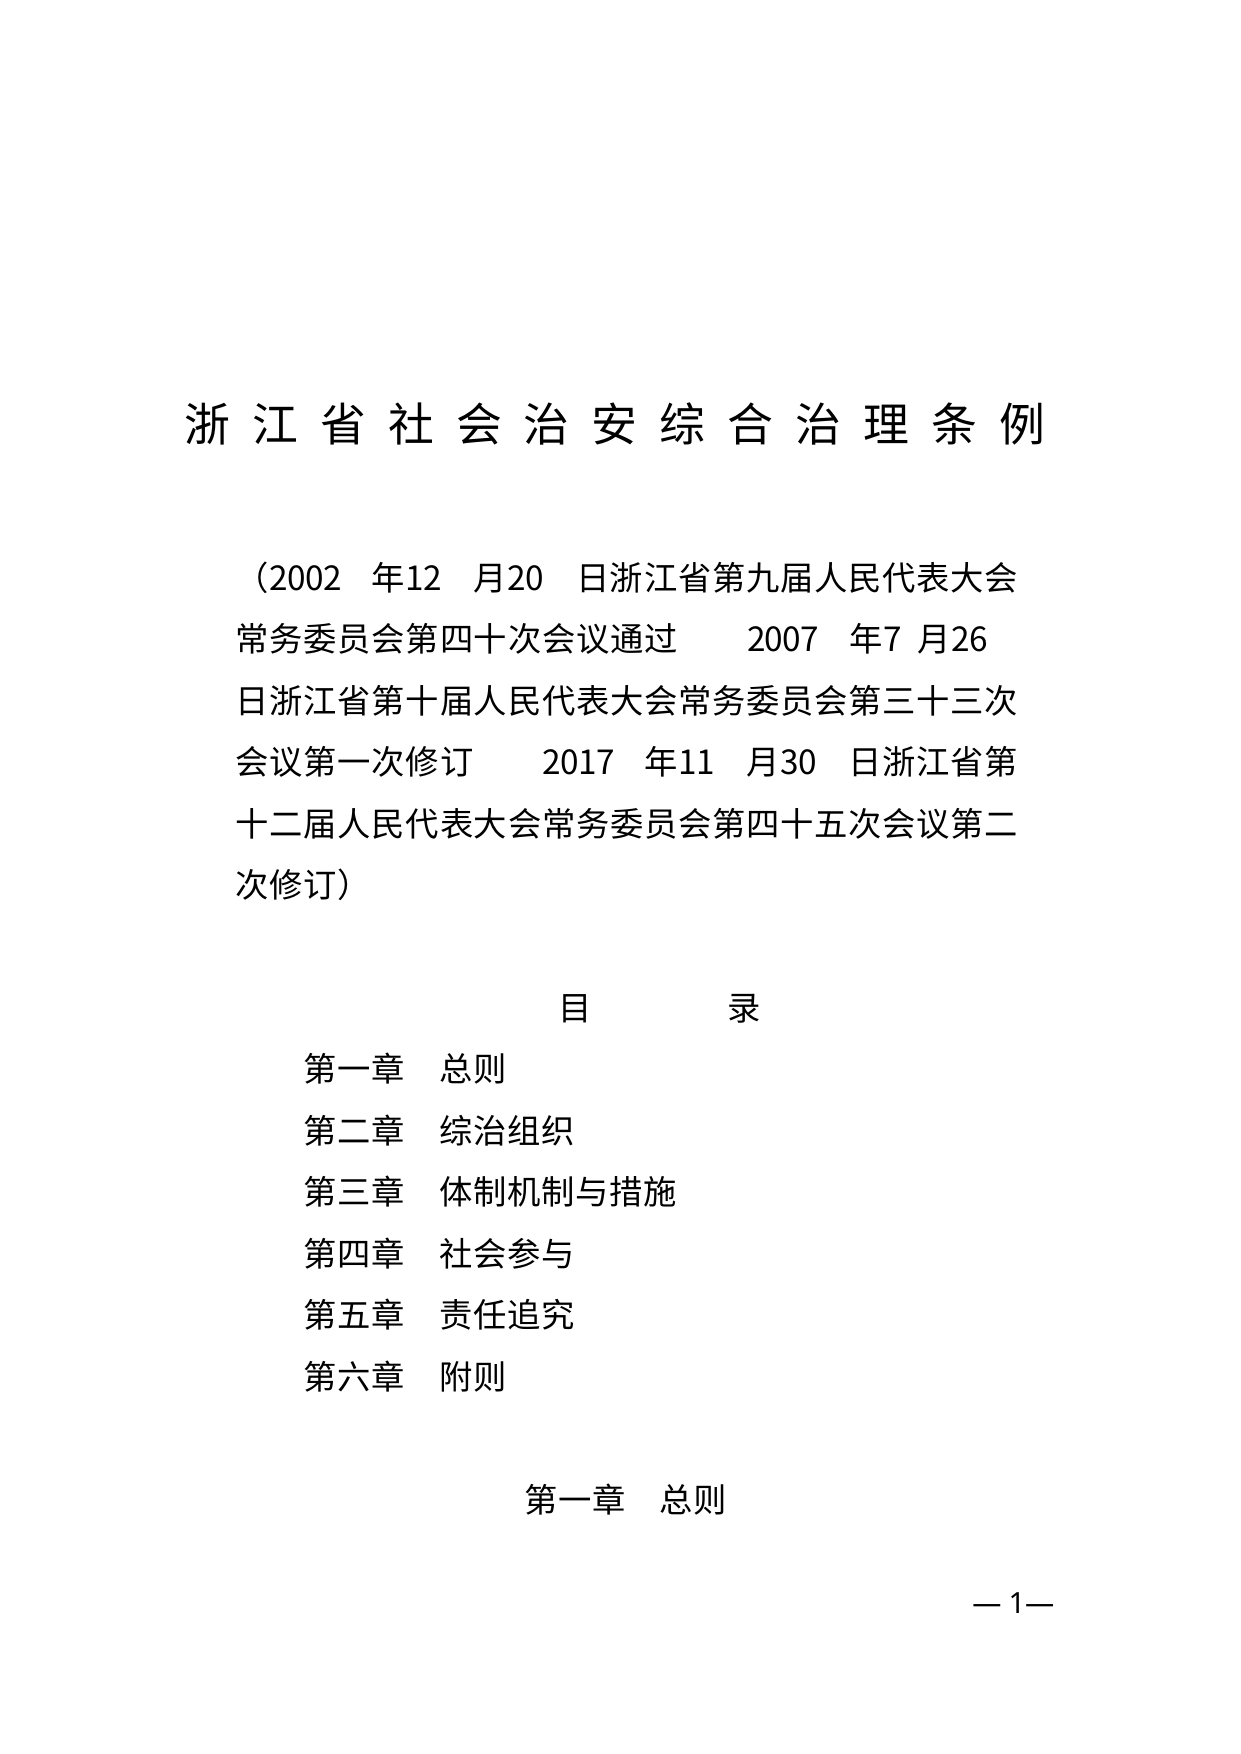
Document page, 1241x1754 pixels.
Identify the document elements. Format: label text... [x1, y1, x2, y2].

text 第五章 责任追究 [168, 1282, 1084, 1344]
text 第二章 综治组织 [168, 1098, 1084, 1159]
text （2002年12月20日浙江省第九届人民代表大会常务委员会第四十次会议通过 2007年7月26日浙江省第十届人民代表大会常务委员会第三十三次会议第一次修订 2017年11月30日浙江省第十二届人民代表大会常务委员会第四十五次会议第二次修订） [233, 545, 1019, 914]
text 第四章 社会参与 [168, 1221, 1084, 1282]
text 目 录 [168, 975, 1084, 1037]
text 第一章 总则 [168, 1467, 1084, 1528]
text 第六章 附则 [168, 1344, 1084, 1405]
text 第一章 总则 [168, 1037, 1084, 1098]
text 浙江省社会治安综合治理条例 [168, 361, 1084, 483]
text 第三章 体制机制与措施 [168, 1159, 1084, 1221]
